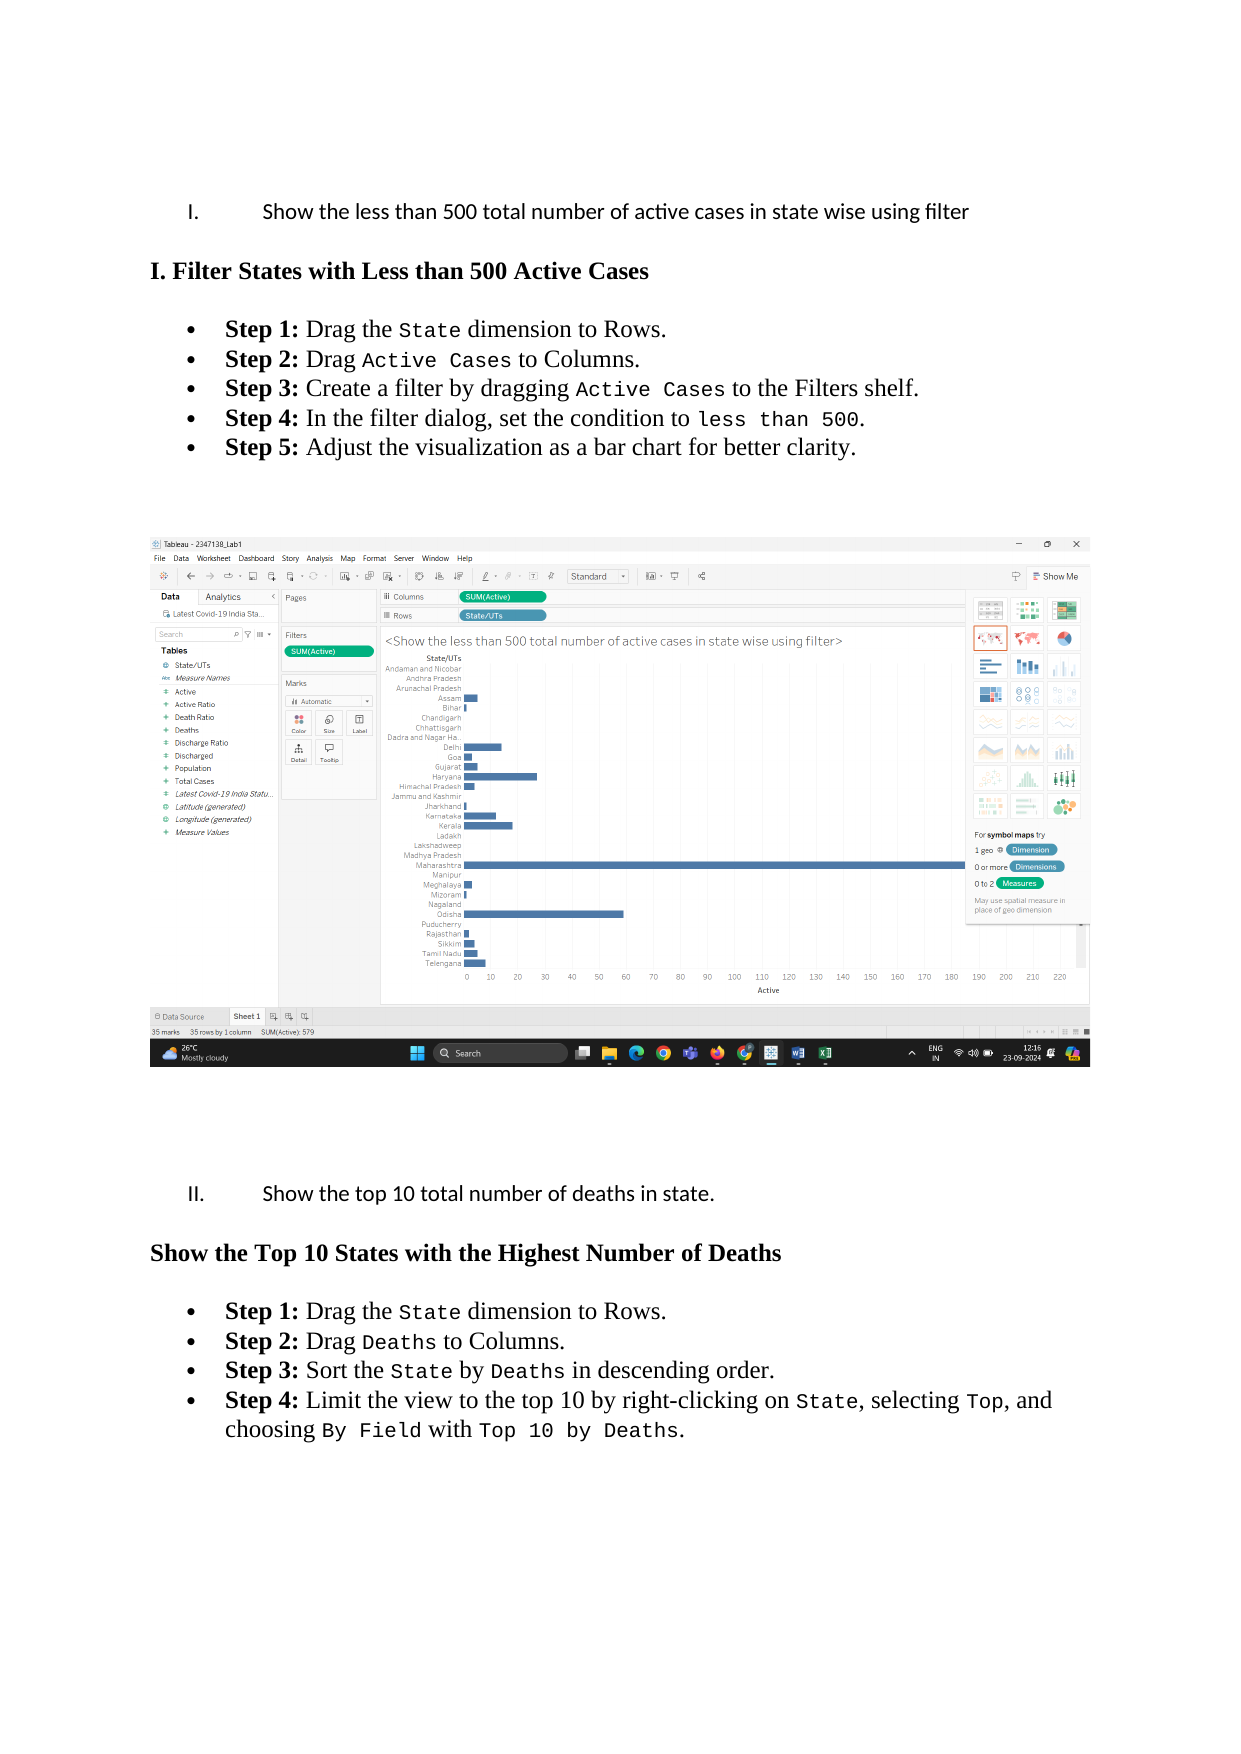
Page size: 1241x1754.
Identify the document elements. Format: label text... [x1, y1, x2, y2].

picture [150, 537, 1091, 1067]
list Step 5: Adjust the visualization as a bar chart for better clarity. [187, 432, 1090, 461]
list Show the less than 500 total number of active cases in state wise using filter [187, 197, 1090, 225]
list Step 3: Create a filter by dragging Active Cases to the Filters shelf. [187, 373, 1090, 403]
list Step 2: Drag Deaths to Columns. [187, 1326, 1090, 1355]
list Step 1: Drag the State dimension to Rows. [187, 1296, 1090, 1326]
text I. Filter States with Less than 500 Active Cases [150, 256, 1090, 285]
list Step 4: Limit the view to the top 10 by right-clicking on State, selecting Top, and choosing By Field with Top 10 by Deaths. [187, 1385, 1090, 1444]
list Step 1: Drag the State dimension to Rows. [187, 314, 1090, 344]
list Show the top 10 total number of deaths in state. [187, 1179, 1090, 1207]
list Step 2: Drag Active Cases to Columns. [187, 344, 1090, 373]
list Step 4: In the filter dialog, set the condition to less than 500. [187, 403, 1090, 432]
list Step 3: Sort the State by Deaths in descending order. [187, 1355, 1090, 1385]
text Show the Top 10 States with the Highest Number of Deaths [150, 1238, 1090, 1267]
